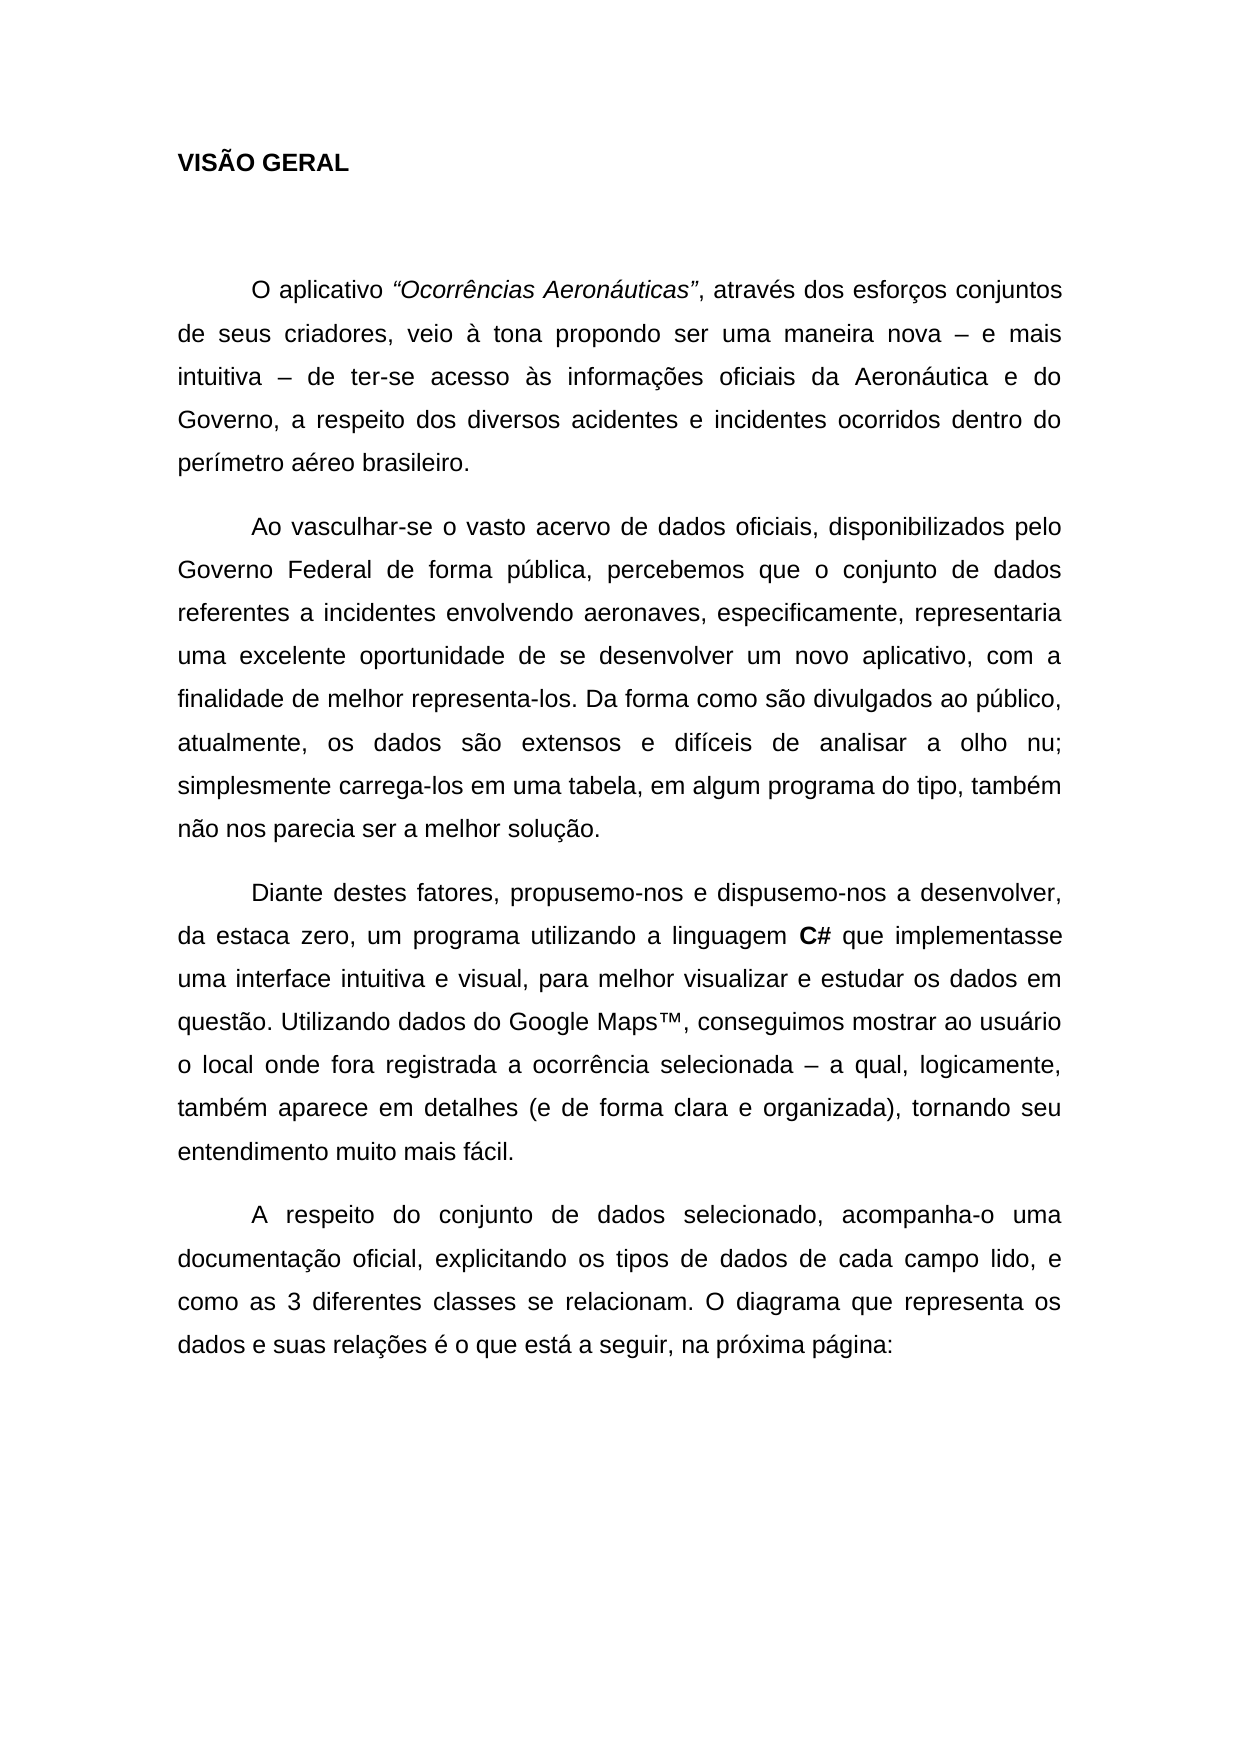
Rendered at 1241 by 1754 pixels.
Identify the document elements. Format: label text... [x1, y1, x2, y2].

text Diante destes fatores, propusemo-nos e dispusemo-nos a desenvolver, da estaca zero, um programa utilizando a linguagem C# que implementasse uma interface intuitiva e visual, para melhor visualizar e estudar os dados em questão. Utilizando dados do Google Maps™, conseguimos mostrar ao usuário o local onde fora registrada a ocorrência selecionada – a qual, logicamente, também aparece em detalhes (e de forma clara e organizada), tornando seu entendimento muito mais fácil. [177, 878, 1063, 1165]
text Ao vasculhar-se o vasto acervo de dados oficiais, disponibilizados pelo Governo Federal de forma pública, percebemos que o conjunto de dados referentes a incidentes envolvendo aeronaves, especificamente, representaria uma excelente oportunidade de se desenvolver um novo aplicativo, com a finalidade de melhor representa-los. Da forma como são divulgados ao público, atualmente, os dados são extensos e difíceis de analisar a olho nu; simplesmente carrega-los em uma tabela, em algum programa do tipo, também não nos parecia ser a melhor solução. [177, 512, 1063, 843]
text A respeito do conjunto de dados selecionado, acompanha-o uma documentação oficial, explicitando os tipos de dados de cada campo lido, e como as 3 diferentes classes se relacionam. O diagrama que representa os dados e suas relações é o que está a seguir, na próxima página: [177, 1201, 1063, 1359]
text O aplicativo “Ocorrências Aeronáuticas”, através dos esforços conjuntos de seus criadores, veio à tona propondo ser uma maneira nova – e mais intuitiva – de ter-se acesso às informações oficiais da Aeronáutica e do Governo, a respeito dos diversos acidentes e incidentes ocorridos dentro do perímetro aéreo brasileiro. [177, 276, 1063, 477]
text VISÃO GERAL [177, 148, 1063, 176]
